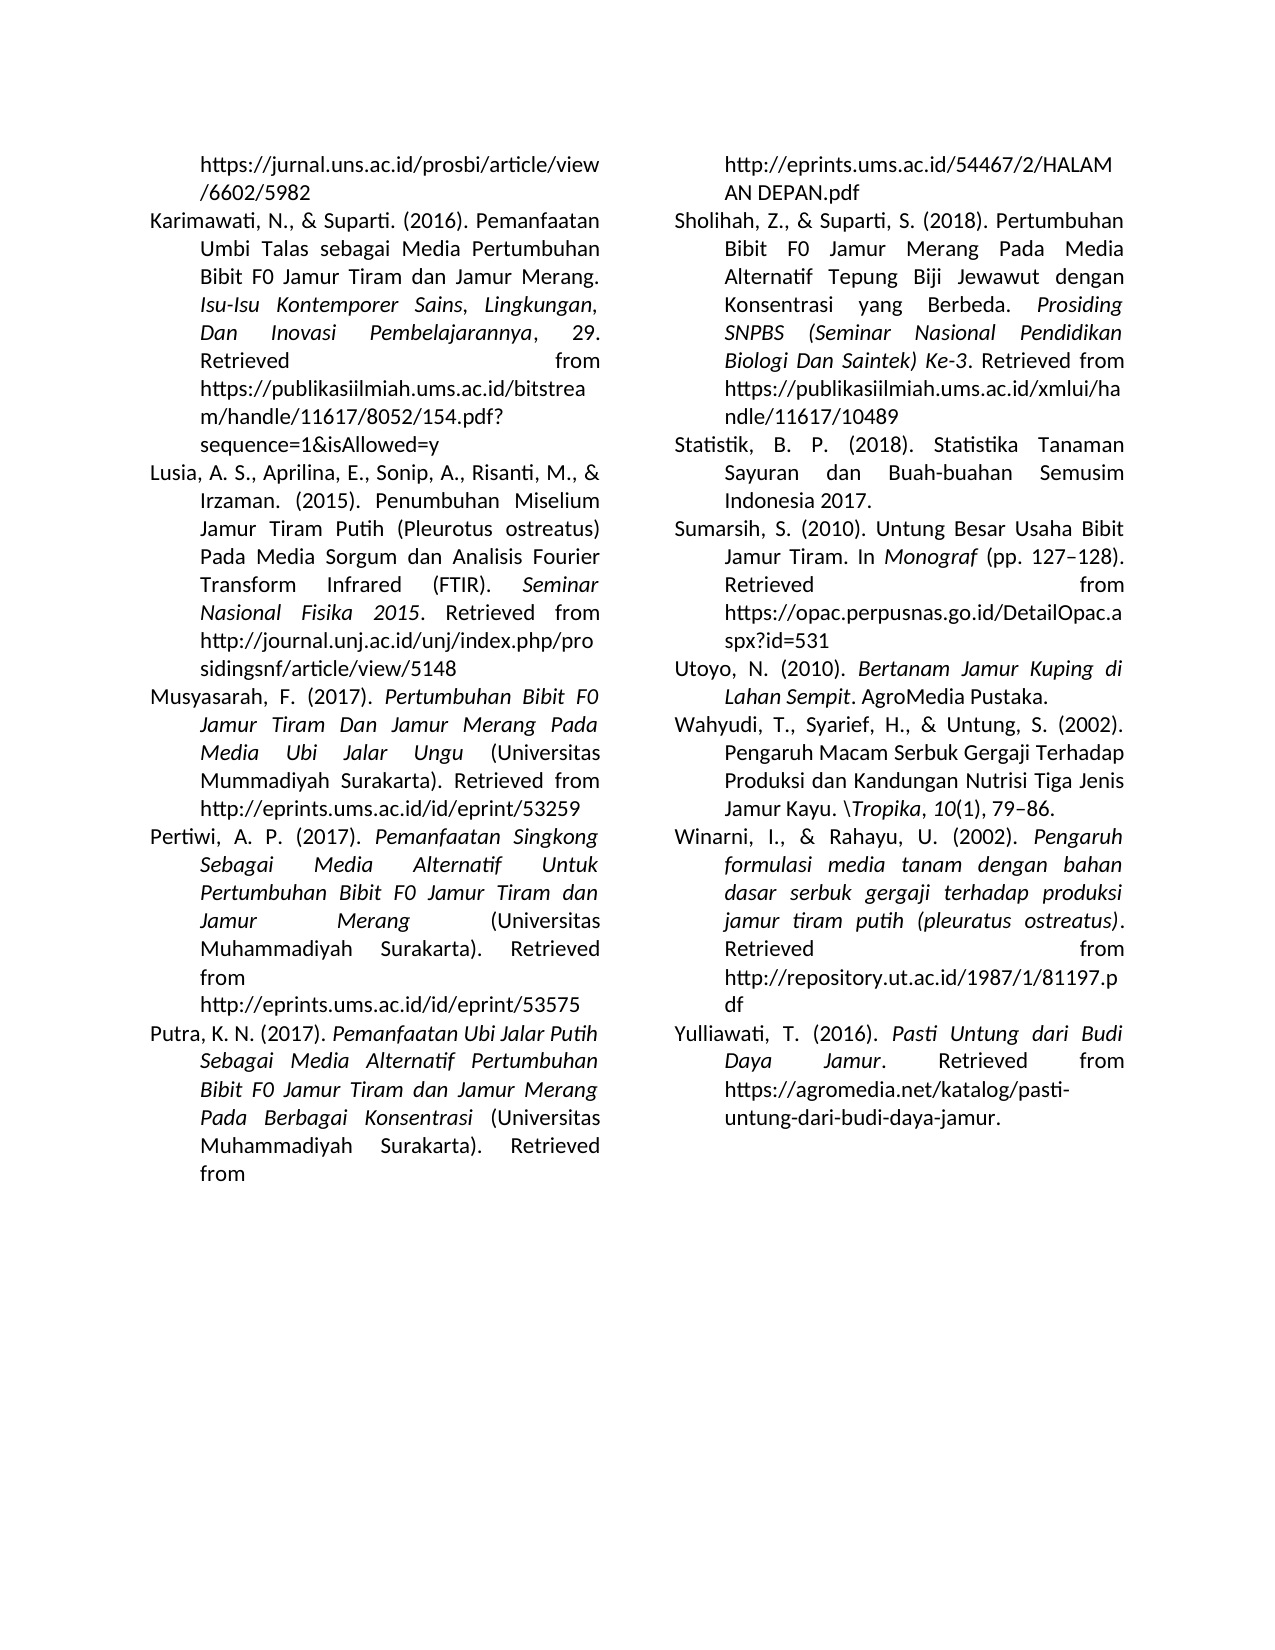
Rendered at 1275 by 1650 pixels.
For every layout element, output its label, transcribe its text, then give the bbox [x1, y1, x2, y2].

text Wahyudi, T., Syarief, H., & Untung, S. (2002). Pengaruh Macam Serbuk Gergaji Terhadap Produksi dan Kandungan Nutrisi Tiga Jenis Jamur Kayu. \Tropika, 10(1), 79–86. [674, 710, 1125, 822]
text Winarni, I., & Rahayu, U. (2002). Pengaruh formulasi media tanam dengan bahan dasar serbuk gergaji terhadap produksi jamur tiram putih (pleuratus ostreatus). Retrieved from http://repository.ut.ac.id/1987/1/81197.pdf [674, 822, 1125, 1019]
text Sholihah, Z., & Suparti, S. (2018). Pertumbuhan Bibit F0 Jamur Merang Pada Media Alternatif Tepung Biji Jewawut dengan Konsentrasi yang Berbeda. Prosiding SNPBS (Seminar Nasional Pendidikan Biologi Dan Saintek) Ke-3. Retrieved from https://publikasiilmiah.ums.ac.id/xmlui/handle/11617/10489 [674, 206, 1125, 430]
text Yulliawati, T. (2016). Pasti Untung dari Budi Daya Jamur. Retrieved from https://agromedia.net/katalog/pasti-untung-dari-budi-daya-jamur. [674, 1019, 1125, 1131]
text Statistik, B. P. (2018). Statistika Tanaman Sayuran dan Buah-buahan Semusim Indonesia 2017. [674, 430, 1125, 514]
text Putra, K. N. (2017). Pemanfaatan Ubi Jalar Putih Sebagai Media Alternatif Pertumbuhan Bibit F0 Jamur Tiram dan Jamur Merang Pada Berbagai Konsentrasi (Universitas Muhammadiyah Surakarta). Retrieved from http://eprints.ums.ac.id/54467/2/HALAMAN DEPAN.pdf [674, 150, 1125, 206]
text Putra, K. N. (2017). Pemanfaatan Ubi Jalar Putih Sebagai Media Alternatif Pertumbuhan Bibit F0 Jamur Tiram dan Jamur Merang Pada Berbagai Konsentrasi (Universitas Muhammadiyah Surakarta). Retrieved from http://eprints.ums.ac.id/54467/2/HALAMAN DEPAN.pdf [150, 1019, 601, 1187]
text Pertiwi, A. P. (2017). Pemanfaatan Singkong Sebagai Media Alternatif Untuk Pertumbuhan Bibit F0 Jamur Tiram dan Jamur Merang (Universitas Muhammadiyah Surakarta). Retrieved from http://eprints.ums.ac.id/id/eprint/53575 [150, 822, 601, 1019]
text Utoyo, N. (2010). Bertanam Jamur Kuping di Lahan Sempit. AgroMedia Pustaka. [674, 654, 1125, 710]
text Karimawati, N., & Suparti. (2016). Pemanfaatan Umbi Talas sebagai Media Pertumbuhan Bibit F0 Jamur Tiram dan Jamur Merang. Isu-Isu Kontemporer Sains, Lingkungan, Dan Inovasi Pembelajarannya, 29. Retrieved from https://publikasiilmiah.ums.ac.id/bitstream/handle/11617/8052/154.pdf?sequence=1&isAllowed=y [150, 206, 601, 458]
text Lusia, A. S., Aprilina, E., Sonip, A., Risanti, M., & Irzaman. (2015). Penumbuhan Miselium Jamur Tiram Putih (Pleurotus ostreatus) Pada Media Sorgum dan Analisis Fourier Transform Infrared (FTIR). Seminar Nasional Fisika 2015. Retrieved from http://journal.unj.ac.id/unj/index.php/prosidingsnf/article/view/5148 [150, 458, 601, 682]
text Musyasarah, F. (2017). Pertumbuhan Bibit F0 Jamur Tiram Dan Jamur Merang Pada Media Ubi Jalar Ungu (Universitas Mummadiyah Surakarta). Retrieved from http://eprints.ums.ac.id/id/eprint/53259 [150, 682, 601, 822]
text Sumarsih, S. (2010). Untung Besar Usaha Bibit Jamur Tiram. In Monograf (pp. 127–128). Retrieved from https://opac.perpusnas.go.id/DetailOpac.aspx?id=531 [674, 514, 1125, 654]
